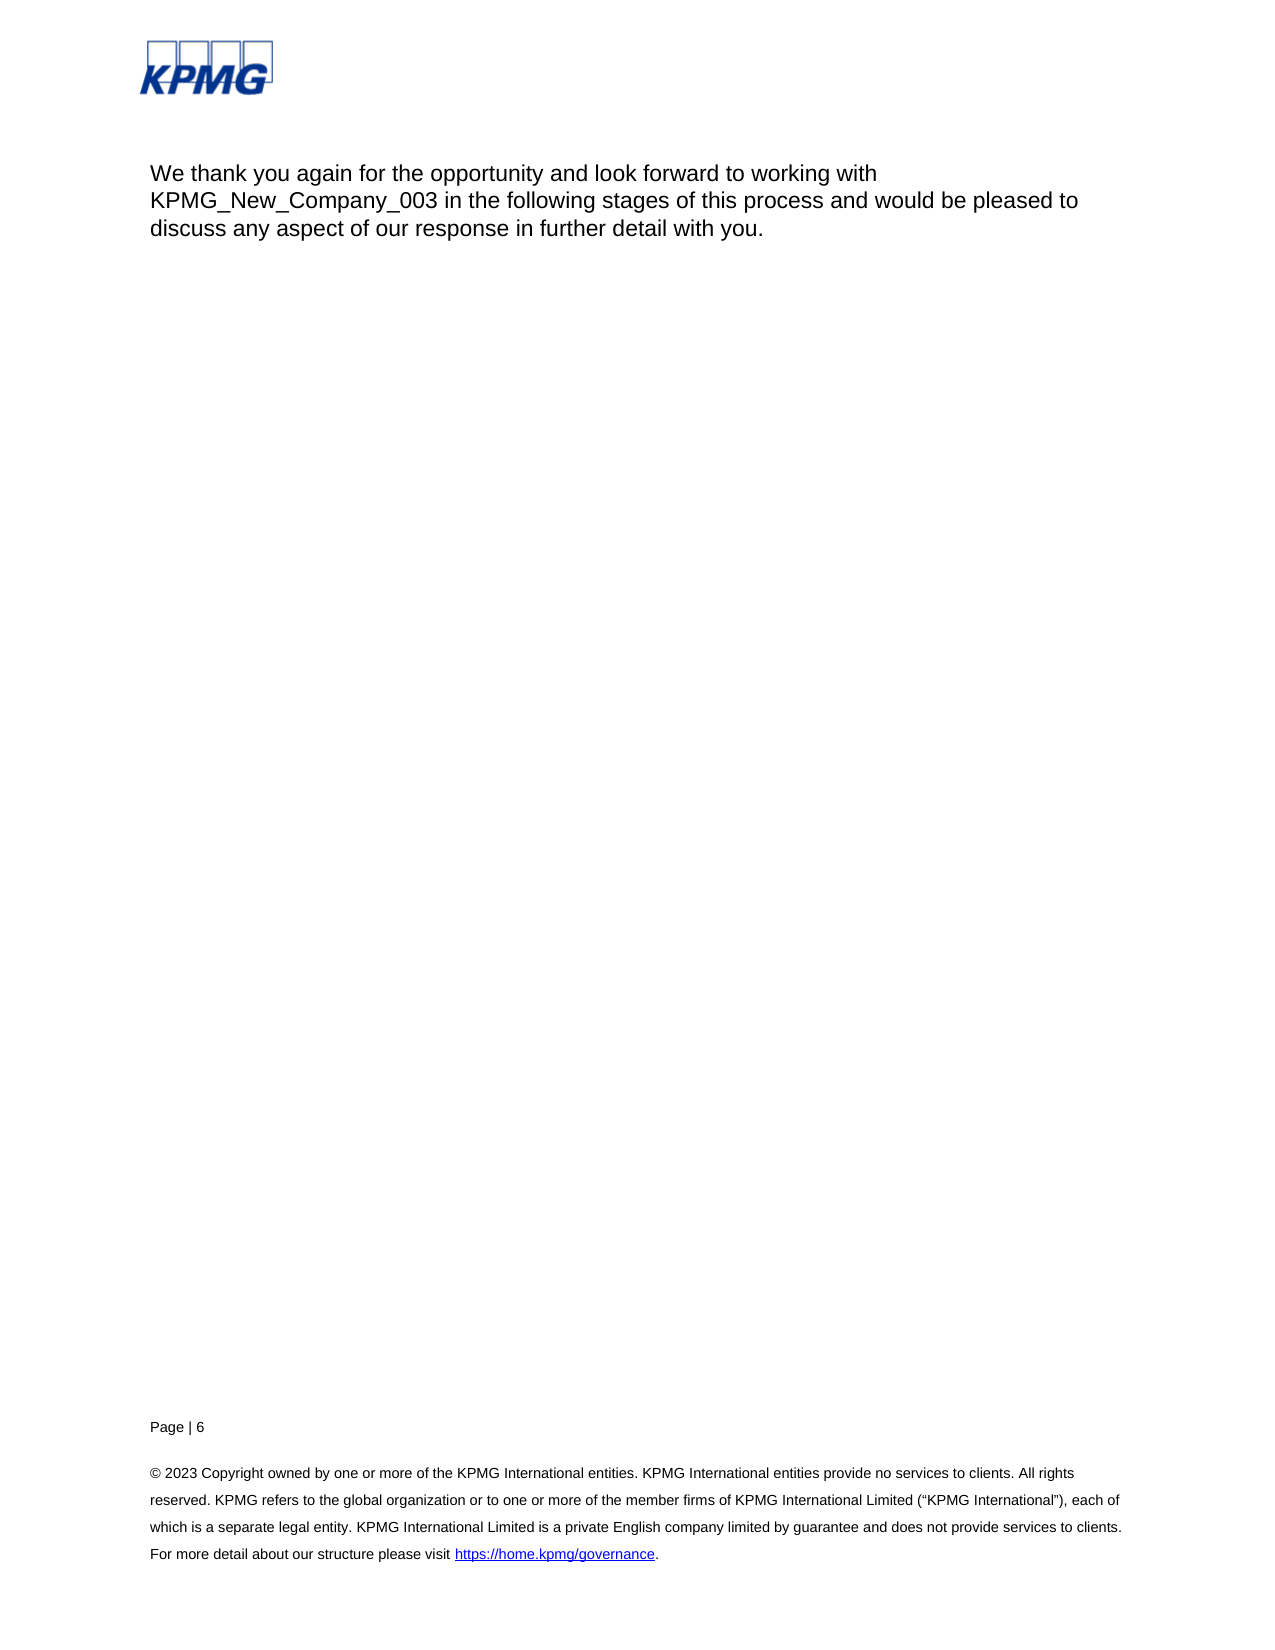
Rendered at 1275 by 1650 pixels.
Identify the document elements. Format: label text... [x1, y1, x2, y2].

picture [118, 0, 302, 136]
text We thank you again for the opportunity and look forward to working with KPMG_New_Company_003 in the following stages of this process and would be pleased to discuss any aspect of our response in further detail with you. [150, 160, 1125, 241]
